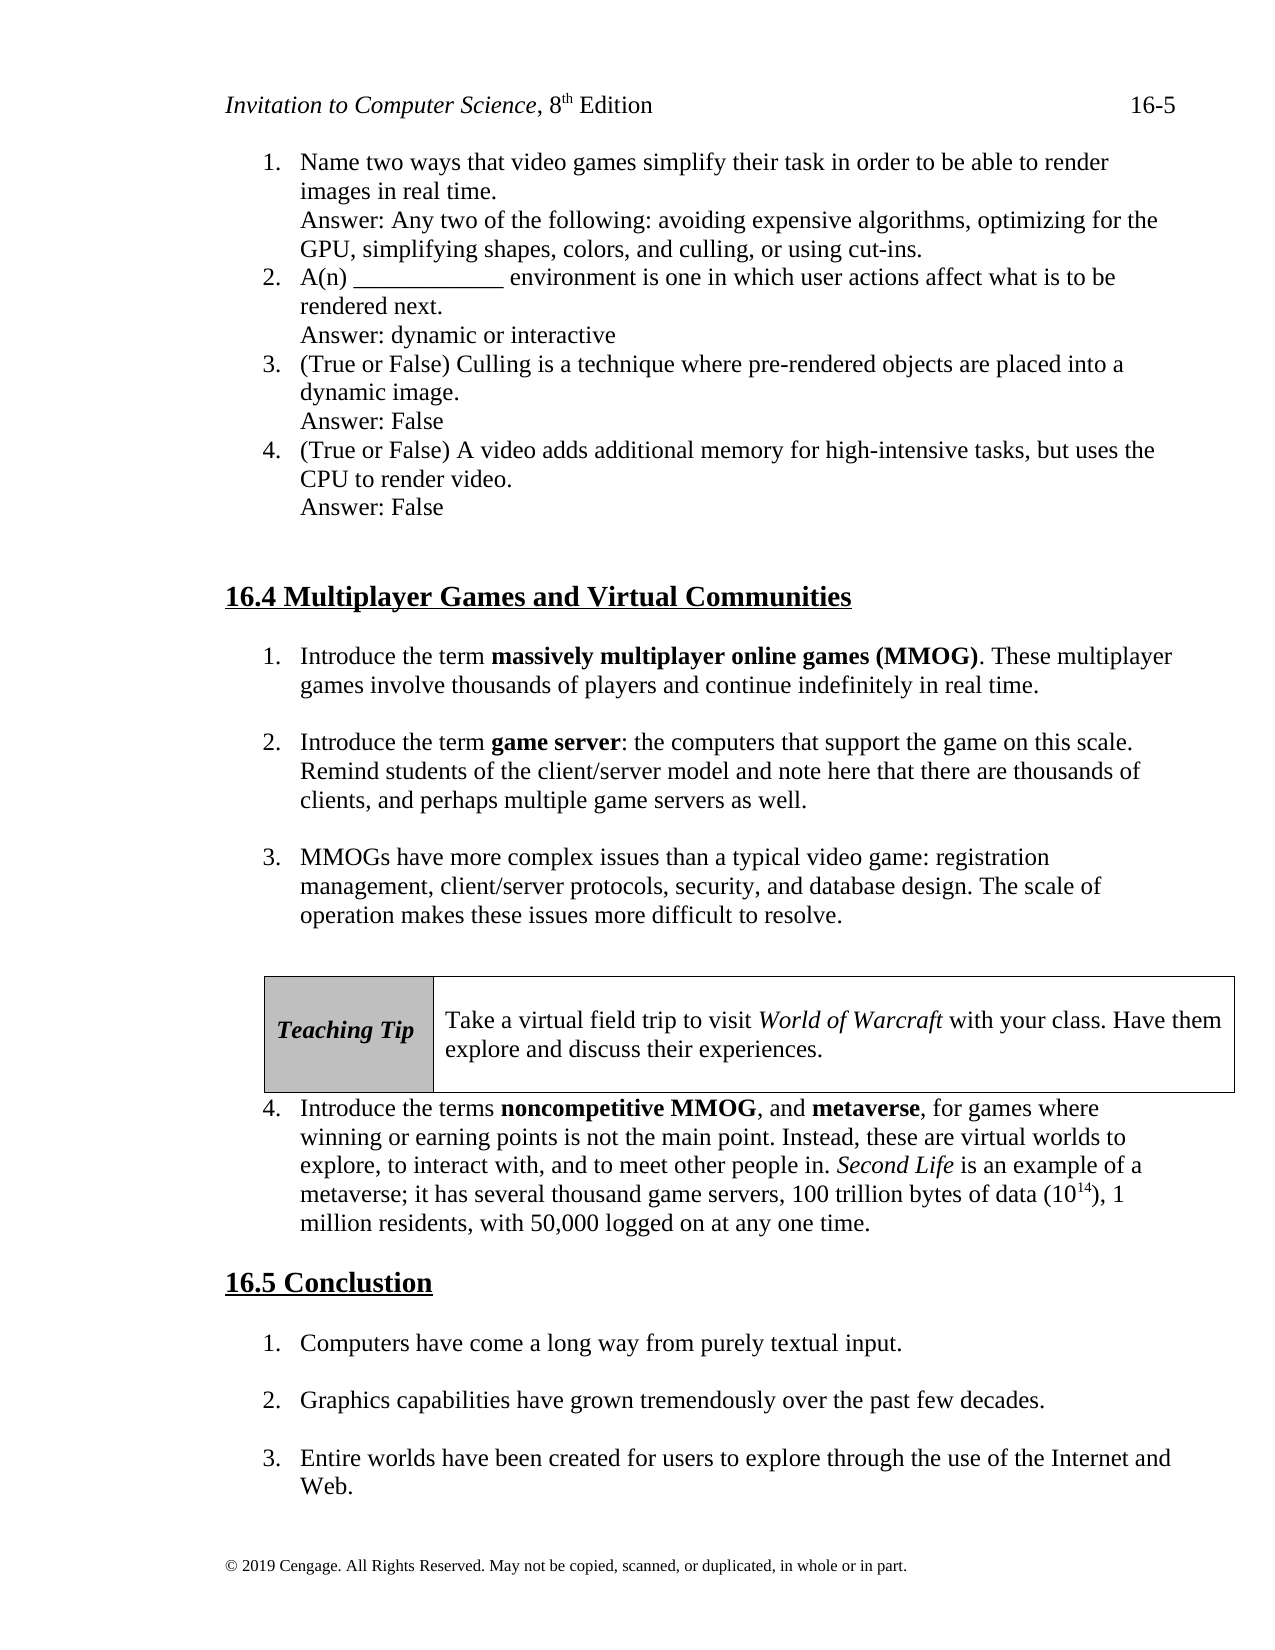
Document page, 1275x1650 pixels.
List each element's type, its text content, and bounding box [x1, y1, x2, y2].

list MMOGs have more complex issues than a typical video game: registration management, client/server protocols, security, and database design. The scale of operation makes these issues more difficult to resolve. [262, 842, 1185, 928]
text Answer: Any two of the following: avoiding expensive algorithms, optimizing for the GPU, simplifying shapes, colors, and culling, or using cut-ins. [300, 205, 1185, 262]
list (True or False) Culling is a technique where pre-rendered objects are placed into a dynamic image. [262, 349, 1185, 406]
list Introduce the term massively multiplayer online games (MMOG). These multiplayer games involve thousands of players and continue indefinitely in real time. [262, 641, 1185, 698]
text Answer: dynamic or interactive [300, 320, 1185, 349]
text 16.5 Conclustion [225, 1265, 1185, 1299]
list Entire worlds have been created for users to explore through the use of the Internet and Web. [262, 1443, 1185, 1500]
list (True or False) A video adds additional memory for high-intensive tasks, but uses the CPU to render video. [262, 435, 1185, 492]
table_header Take a virtual field trip to visit World of Warcraft with your class. Have them explore and discuss their experiences. [434, 977, 1234, 1092]
list A(n) ____________ environment is one in which user actions affect what is to be rendered next. [262, 262, 1185, 320]
text Answer: False [300, 492, 1185, 521]
text 16.4 Multiplayer Games and Virtual Communities [225, 579, 1185, 612]
list Name two ways that video games simplify their task in order to be able to render images in real time. [262, 147, 1185, 205]
list Introduce the terms noncompetitive MMOG, and metaverse, for games where winning or earning points is not the main point. Instead, these are virtual worlds to explore, to interact with, and to meet other people in. Second Life is an example of a metaverse; it has several thousand game servers, 100 trillion bytes of data (1014), 1 million residents, with 50,000 logged on at any one time. [262, 986, 1185, 1237]
list Computers have come a long way from purely textual input. [262, 1328, 1185, 1356]
text Answer: False [300, 406, 1185, 435]
list Graphics capabilities have grown tremendously over the past few decades. [262, 1385, 1185, 1414]
list Introduce the term game server: the computers that support the game on this scale. Remind students of the client/server model and note here that there are thousands of clients, and perhaps multiple game servers as well. [262, 727, 1185, 813]
table_header Teaching Tip [265, 977, 433, 1092]
